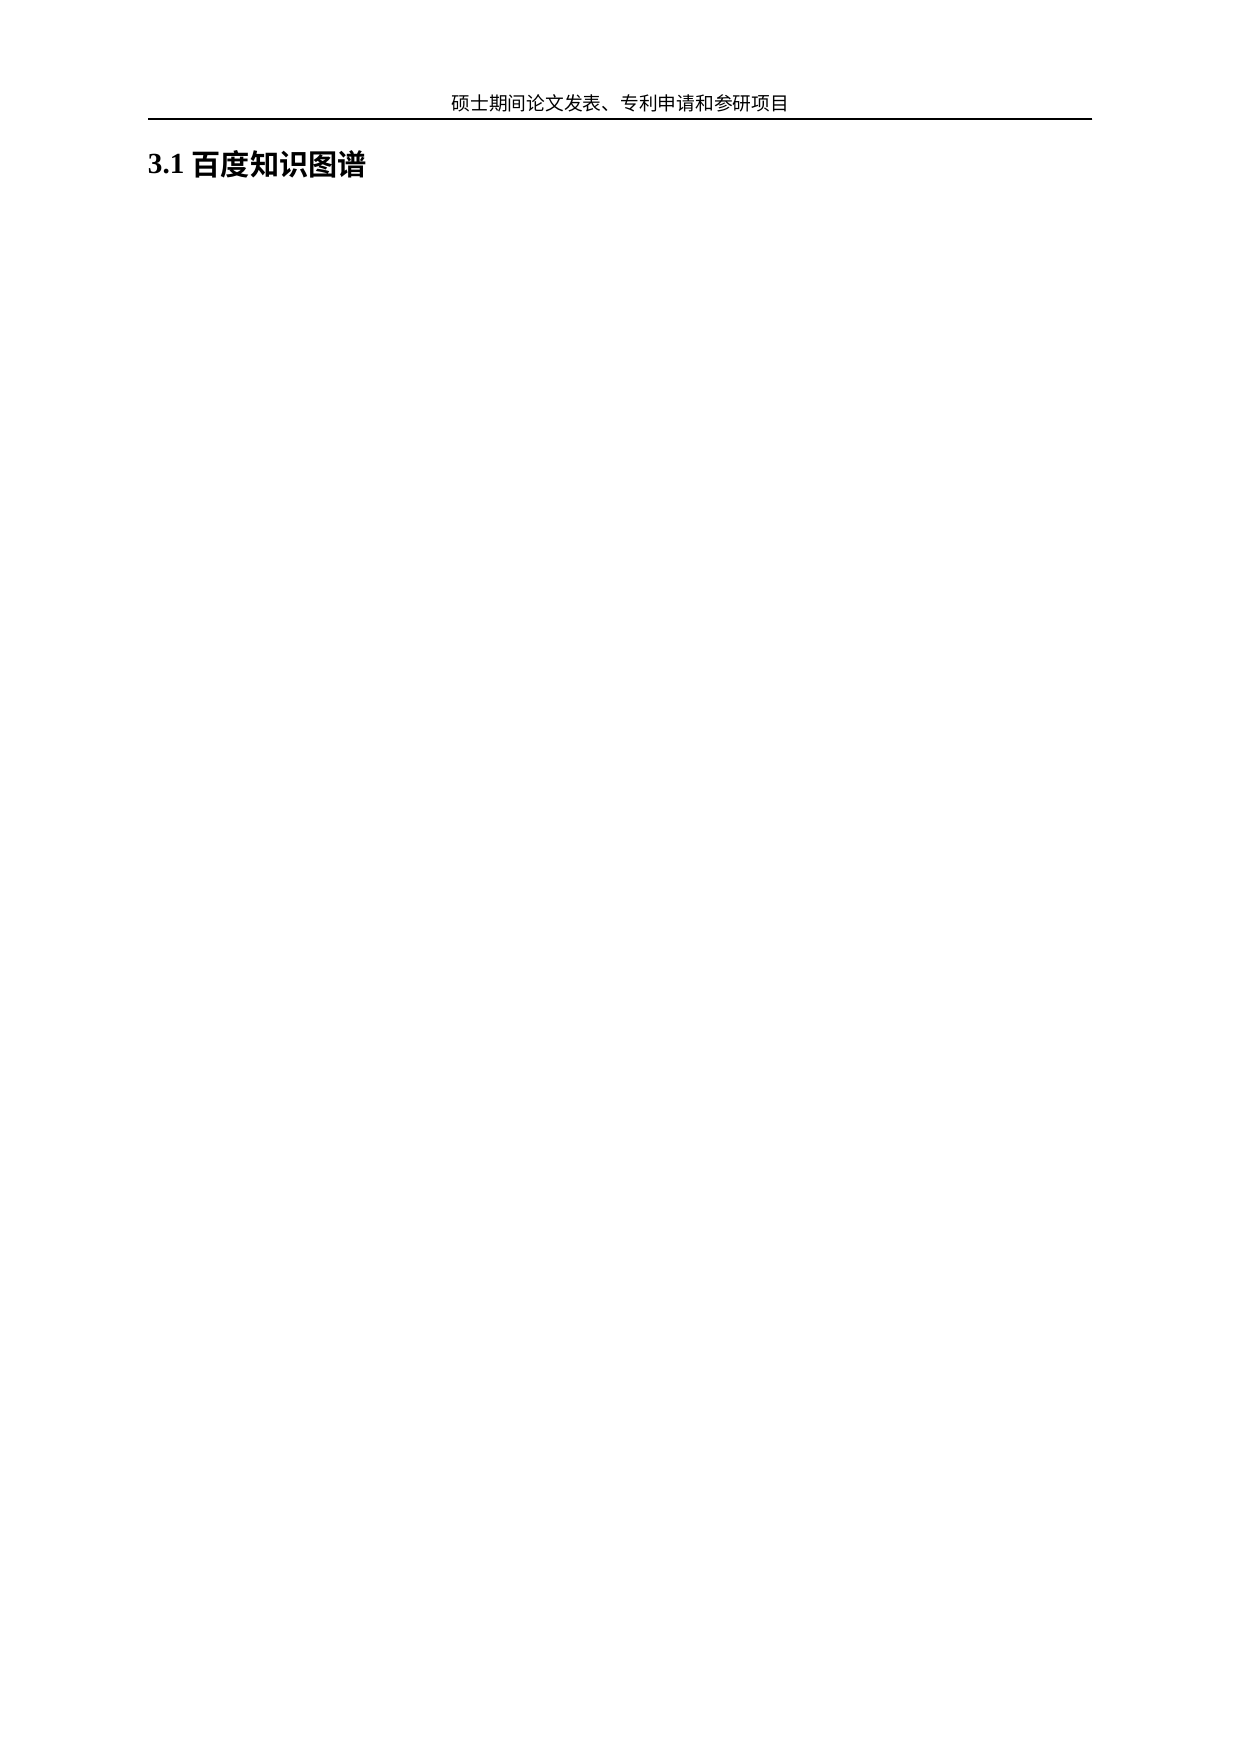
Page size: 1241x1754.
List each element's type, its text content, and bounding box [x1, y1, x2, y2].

subtitle 百度知识图谱 [148, 142, 1092, 184]
